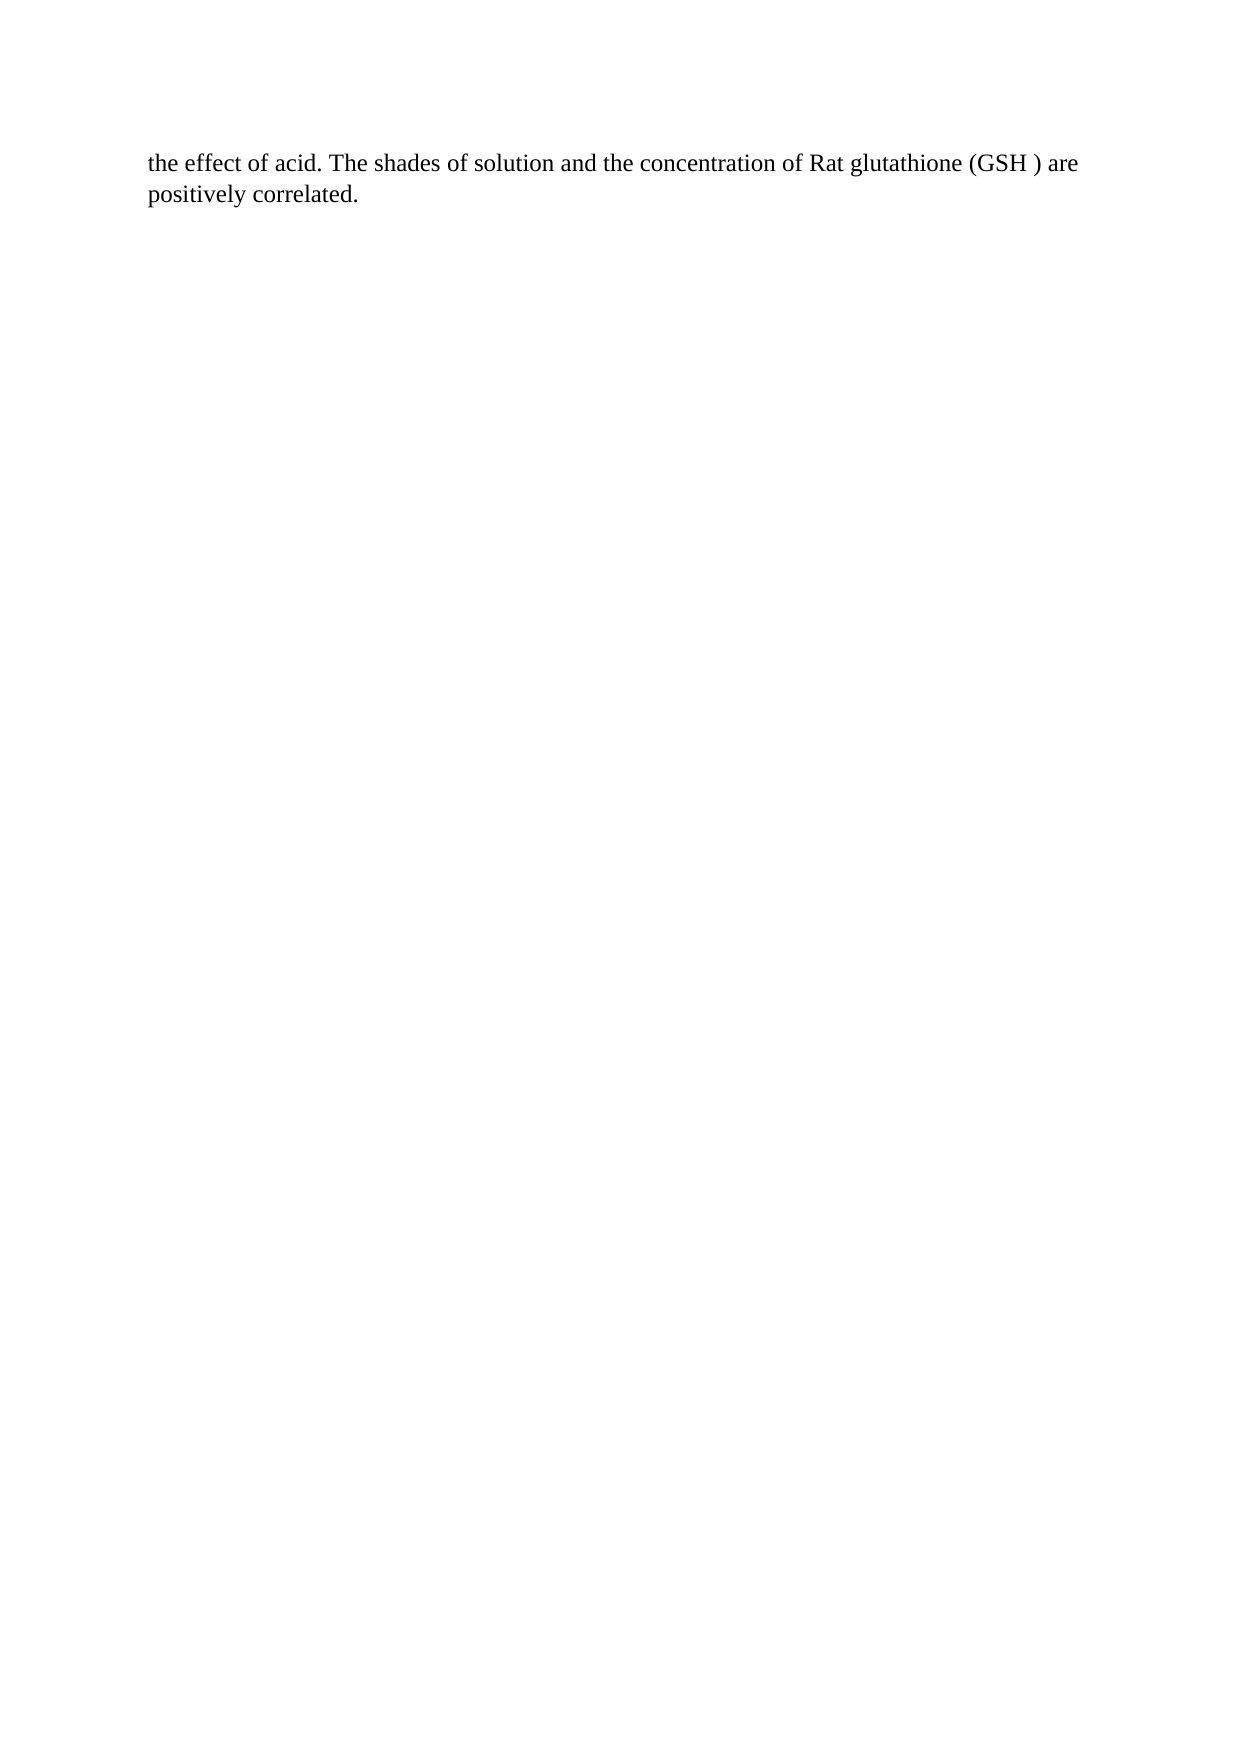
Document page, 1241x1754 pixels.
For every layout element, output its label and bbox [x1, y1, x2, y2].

text [148, 148, 1093, 207]
